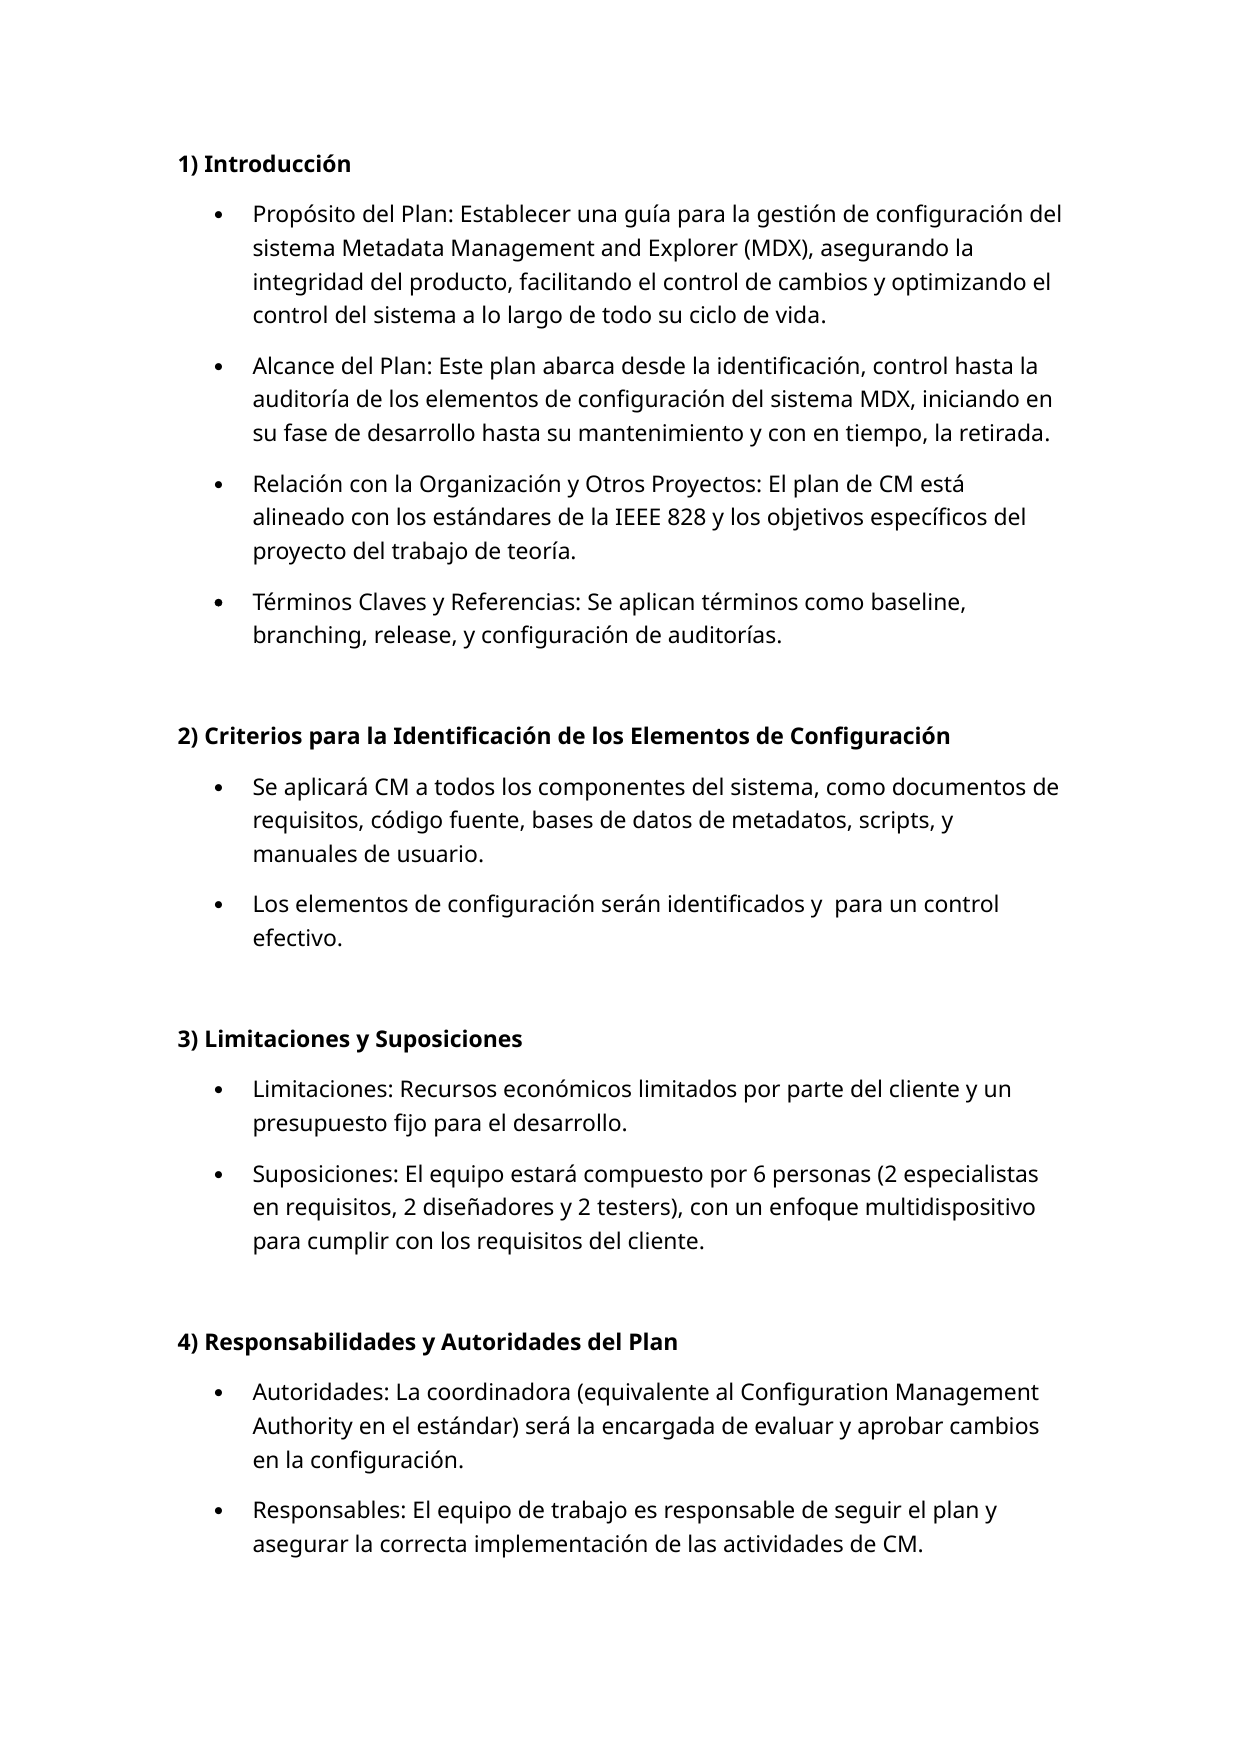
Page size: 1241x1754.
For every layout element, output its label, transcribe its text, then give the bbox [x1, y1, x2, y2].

text 3) Limitaciones y Suposiciones [177, 1023, 1063, 1054]
list Autoridades: La coordinadora (equivalente al Configuration Management Authority en el estándar) será la encargada de evaluar y aprobar cambios en la configuración​. [215, 1376, 1063, 1475]
list Responsables: El equipo de trabajo es responsable de seguir el plan y asegurar la correcta implementación de las actividades de CM. [215, 1494, 1063, 1559]
list Se aplicará CM a todos los componentes del sistema, como documentos de requisitos, código fuente, bases de datos de metadatos, scripts, y manuales de usuario​. [215, 771, 1063, 869]
list Suposiciones: El equipo estará compuesto por 6 personas (2 especialistas en requisitos, 2 diseñadores y 2 testers), con un enfoque multidispositivo para cumplir con los requisitos del cliente​. [215, 1158, 1063, 1256]
list Términos Claves y Referencias: Se aplican términos como baseline, branching, release, y configuración de auditorías. [215, 586, 1063, 651]
list Relación con la Organización y Otros Proyectos: El plan de CM está alineado con los estándares de la IEEE 828 y los objetivos específicos del proyecto del trabajo de teoría. [215, 468, 1063, 566]
list Propósito del Plan: Establecer una guía para la gestión de configuración del sistema Metadata Management and Explorer (MDX), asegurando la integridad del producto, facilitando el control de cambios y optimizando el control del sistema a lo largo de todo su ciclo de vida​. [215, 198, 1063, 331]
list Limitaciones: Recursos económicos limitados por parte del cliente y un presupuesto fijo para el desarrollo. [215, 1073, 1063, 1138]
list Los elementos de configuración serán identificados y para un control efectivo​. [215, 888, 1063, 953]
text 4) Responsabilidades y Autoridades del Plan [177, 1326, 1063, 1357]
list Alcance del Plan: Este plan abarca desde la identificación, control hasta la auditoría de los elementos de configuración del sistema MDX, iniciando en su fase de desarrollo hasta su mantenimiento y con en tiempo, la retirada​. [215, 350, 1063, 448]
text 2) Criterios para la Identificación de los Elementos de Configuración [177, 720, 1063, 751]
text 1) Introducción [177, 148, 1063, 179]
